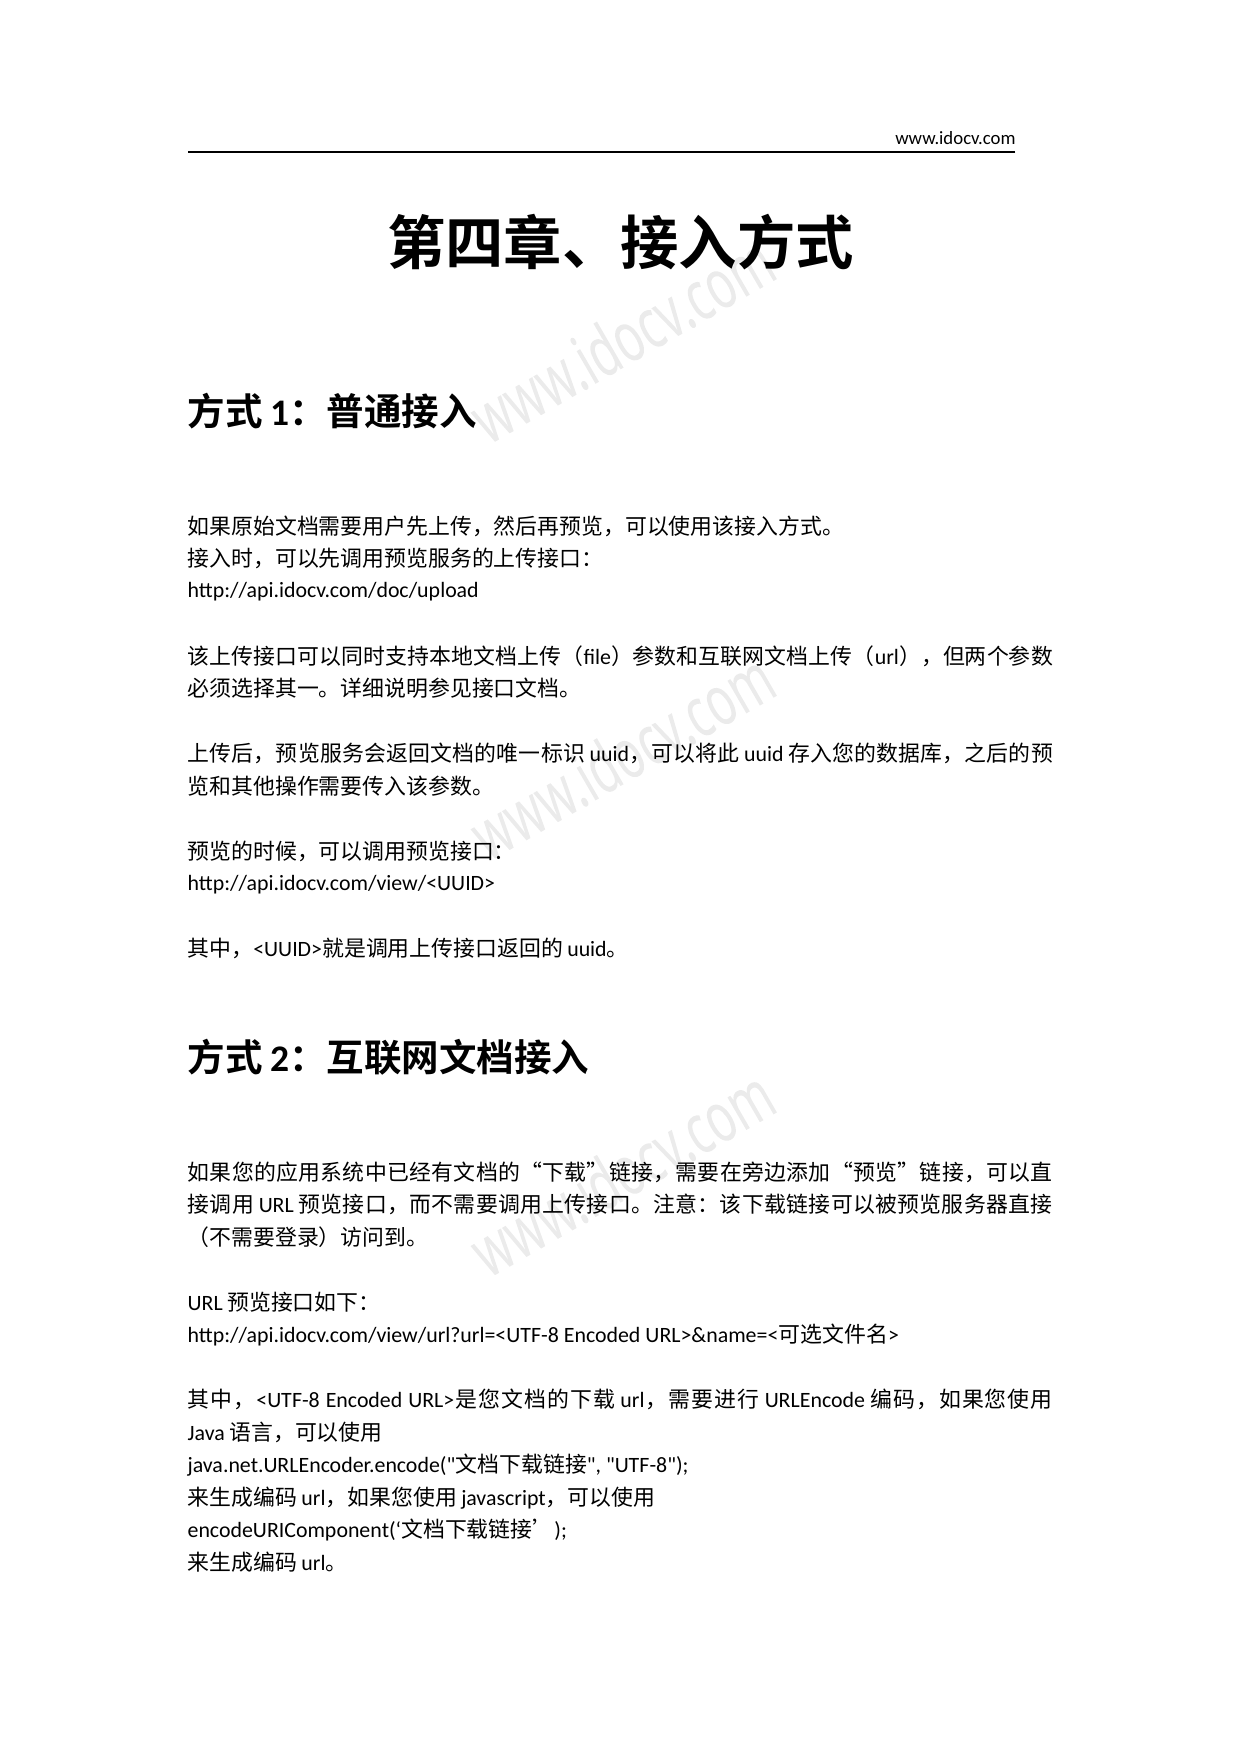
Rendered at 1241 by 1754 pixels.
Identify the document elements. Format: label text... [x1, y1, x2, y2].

text http://api.idocv.com/view/<UUID> [187, 866, 1053, 898]
text 来生成编码url。 [187, 1544, 1053, 1577]
text 其中，<UUID>就是调用上传接口返回的uuid。 [187, 931, 1053, 963]
text 上传后，预览服务会返回文档的唯一标识uuid，可以将此uuid存入您的数据库，之后的预览和其他操作需要传入该参数。 [187, 736, 1053, 801]
text 如果您的应用系统中已经有文档的“下载”链接，需要在旁边添加“预览”链接，可以直接调用URL预览接口，而不需要调用上传接口。注意：该下载链接可以被预览服务器直接（不需要登录）访问到。 [187, 1154, 1053, 1252]
text encodeURIComponent(‘文档下载链接’); [187, 1512, 1053, 1544]
subtitle 方式1：普通接入 [187, 377, 1053, 442]
text 来生成编码url，如果您使用javascript，可以使用 [187, 1479, 1053, 1512]
text http://api.idocv.com/doc/upload [187, 573, 1053, 606]
text 接入时，可以先调用预览服务的上传接口： [187, 541, 1053, 573]
text 该上传接口可以同时支持本地文档上传（file）参数和互联网文档上传（url），但两个参数必须选择其一。详细说明参见接口文档。 [187, 638, 1053, 703]
text 预览的时候，可以调用预览接口： [187, 833, 1053, 866]
text URL预览接口如下： http://api.idocv.com/view/url?url=<UTF-8 Encoded URL>&name=<可选文件名> [187, 1284, 1053, 1349]
subtitle 方式2：互联网文档接入 [187, 1023, 1053, 1088]
text java.net.URLEncoder.encode("文档下载链接", "UTF-8"); [187, 1447, 1053, 1479]
text 如果原始文档需要用户先上传，然后再预览，可以使用该接入方式。 [187, 508, 1053, 541]
subtitle 第四章、接入方式 [187, 190, 1053, 288]
text 其中，<UTF-8 Encoded URL>是您文档的下载url，需要进行URLEncode编码，如果您使用Java语言，可以使用 [187, 1382, 1053, 1447]
